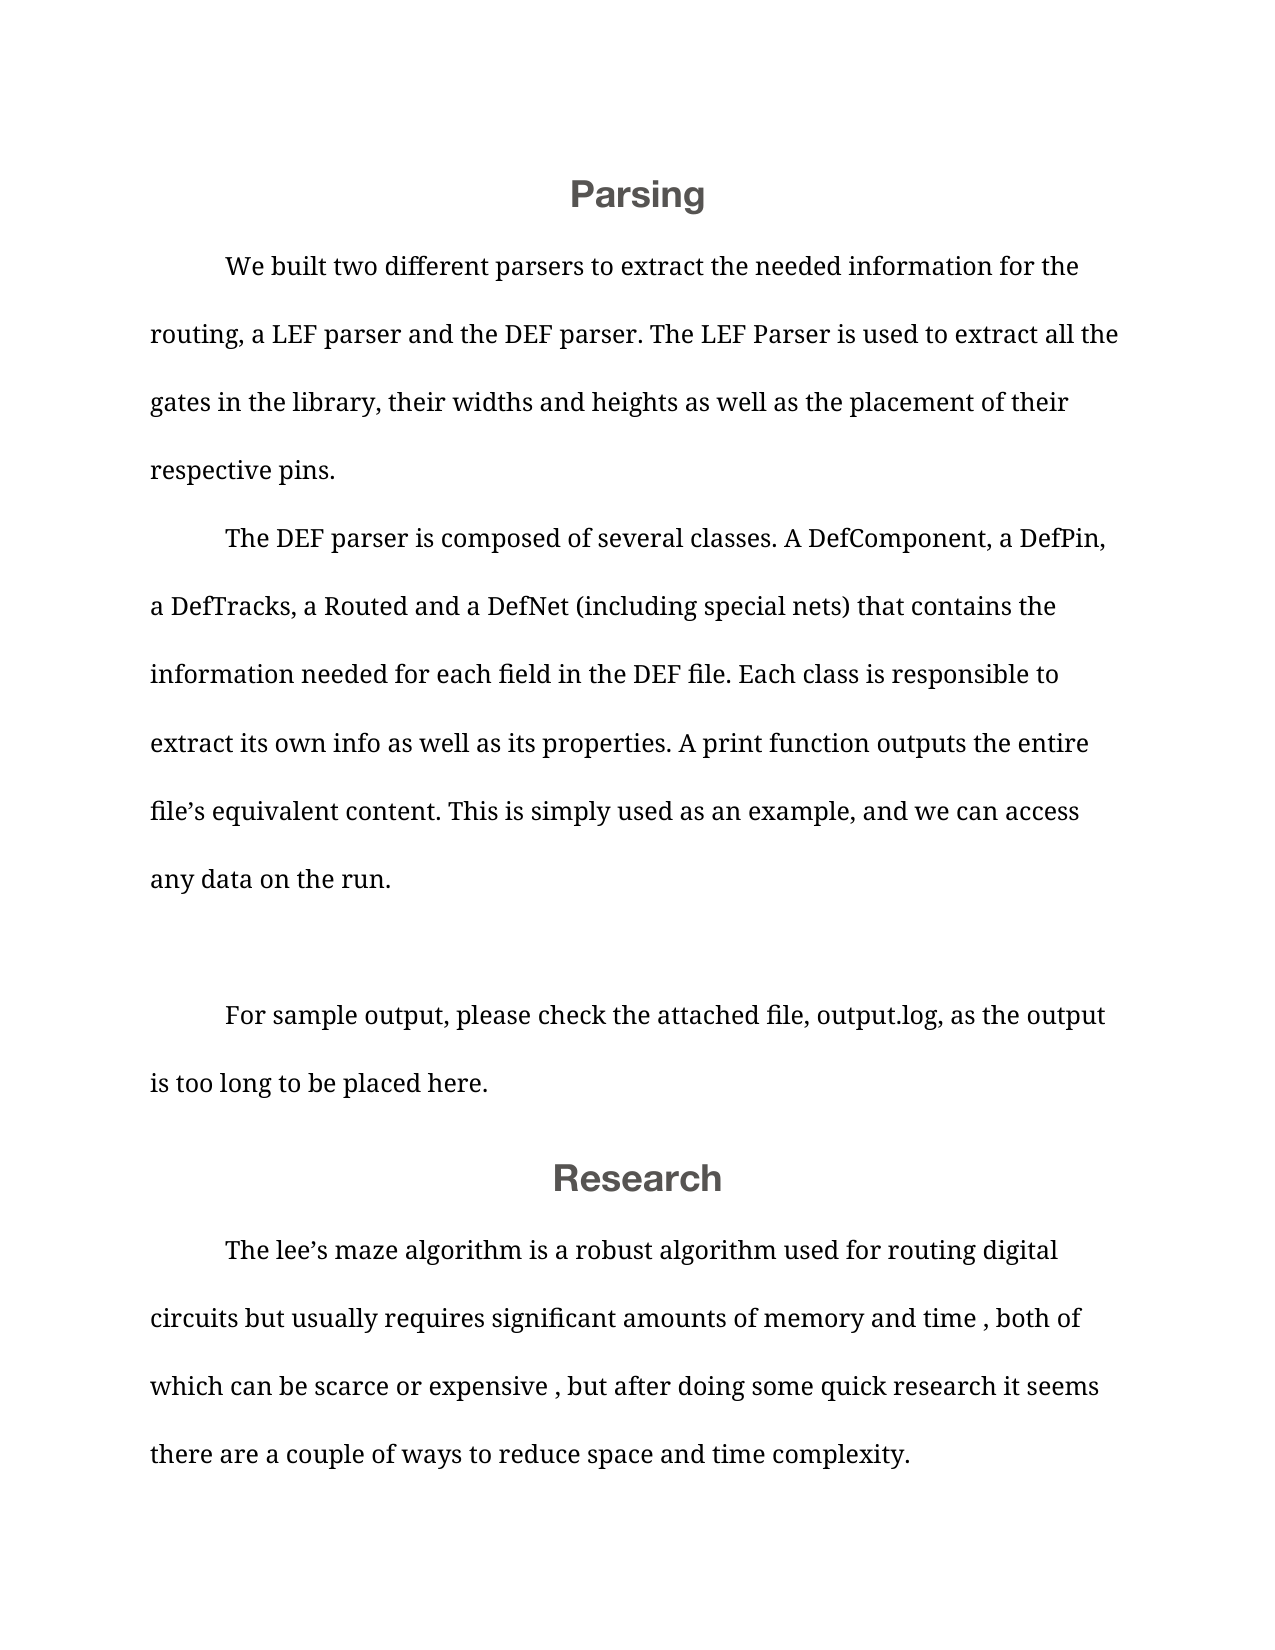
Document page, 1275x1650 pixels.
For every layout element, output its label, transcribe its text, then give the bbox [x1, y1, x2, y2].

text We built two different parsers to extract the needed information for the routing, a LEF parser and the DEF parser. The LEF Parser is used to extract all the gates in the library, their widths and heights as well as the placement of their respective pins. [150, 248, 1125, 487]
subtitle Parsing [150, 171, 1125, 218]
text For sample output, please check the attached file, output.log, as the output is too long to be placed here. [150, 998, 1125, 1100]
text The DEF parser is composed of several classes. A DefComponent, a DefPin, a DefTracks, a Routed and a DefNet (including special nets) that contains the information needed for each field in the DEF file. Each class is responsible to extract its own info as well as its properties. A print function outputs the entire file’s equivalent content. This is simply used as an example, and we can access any data on the run. [150, 521, 1125, 896]
subtitle Research [150, 1155, 1125, 1202]
text The lee’s maze algorithm is a robust algorithm used for routing digital circuits but usually requires significant amounts of memory and time , both of which can be scarce or expensive , but after doing some quick research it seems there are a couple of ways to reduce space and time complexity. [150, 1232, 1125, 1471]
